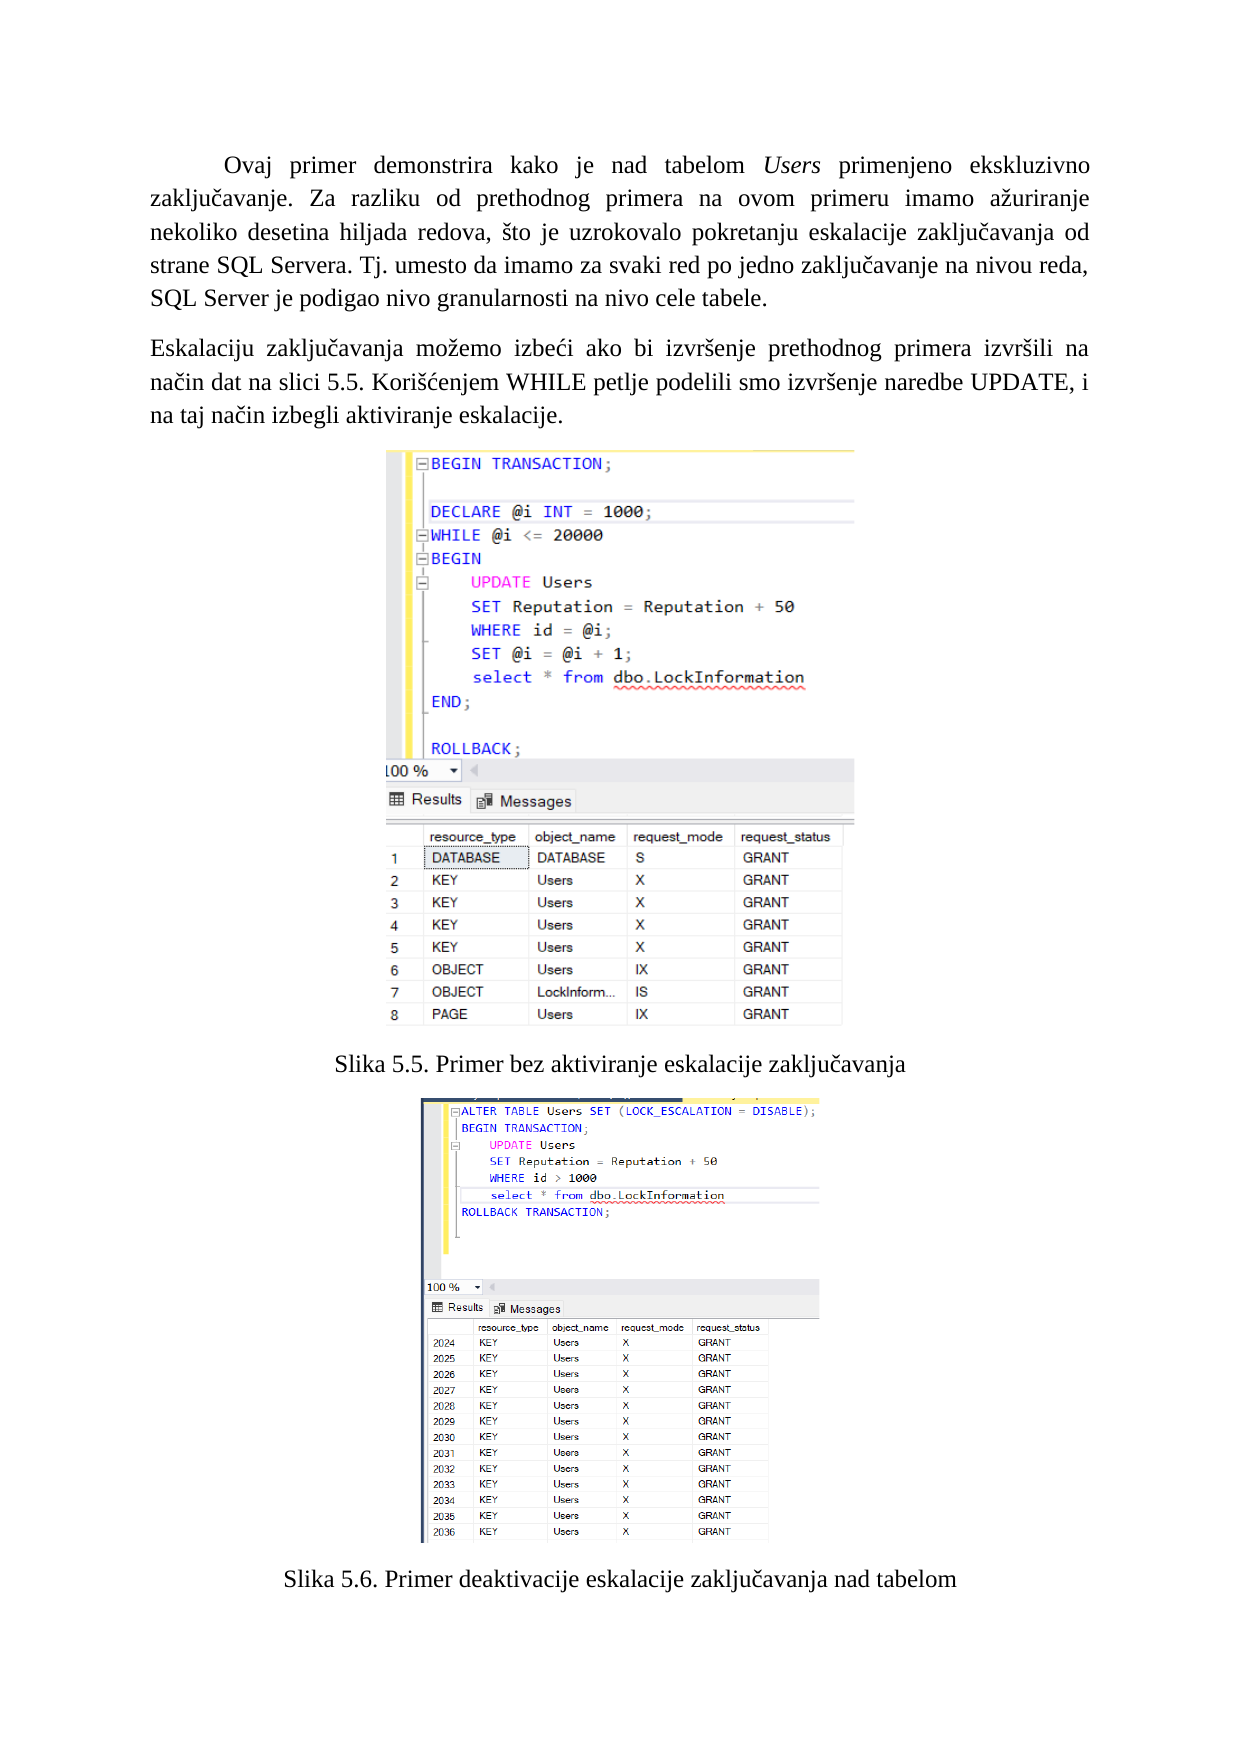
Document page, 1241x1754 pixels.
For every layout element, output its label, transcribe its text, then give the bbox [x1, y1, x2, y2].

text Eskalaciju zaključavanja možemo izbeći ako bi izvršenje prethodnog primera izvršili na način dat na slici 5.5. Korišćenjem WHILE petlje podelili smo izvršenje naredbe UPDATE, i na taj način izbegli aktiviranje eskalacije. [150, 333, 1090, 429]
text Slika 5.5. Primer bez aktiviranje eskalacije zaključavanja [150, 1049, 1090, 1078]
text Ovaj primer demonstrira kako je nad tabelom Users primenjeno ekskluzivno zaključavanje. Za razliku od prethodnog primera na ovom primeru imamo ažuriranje nekoliko desetina hiljada redova, što je uzrokovalo pokretanju eskalacije zaključavanja od strane SQL Servera. Tj. umesto da imamo za svaki red po jedno zaključavanje na nivou reda, SQL Server je podigao nivo granularnosti na nivo cele tabele. [150, 150, 1090, 312]
text Slika 5.6. Primer deaktivacije eskalacije zaključavanja nad tabelom [150, 1564, 1090, 1592]
